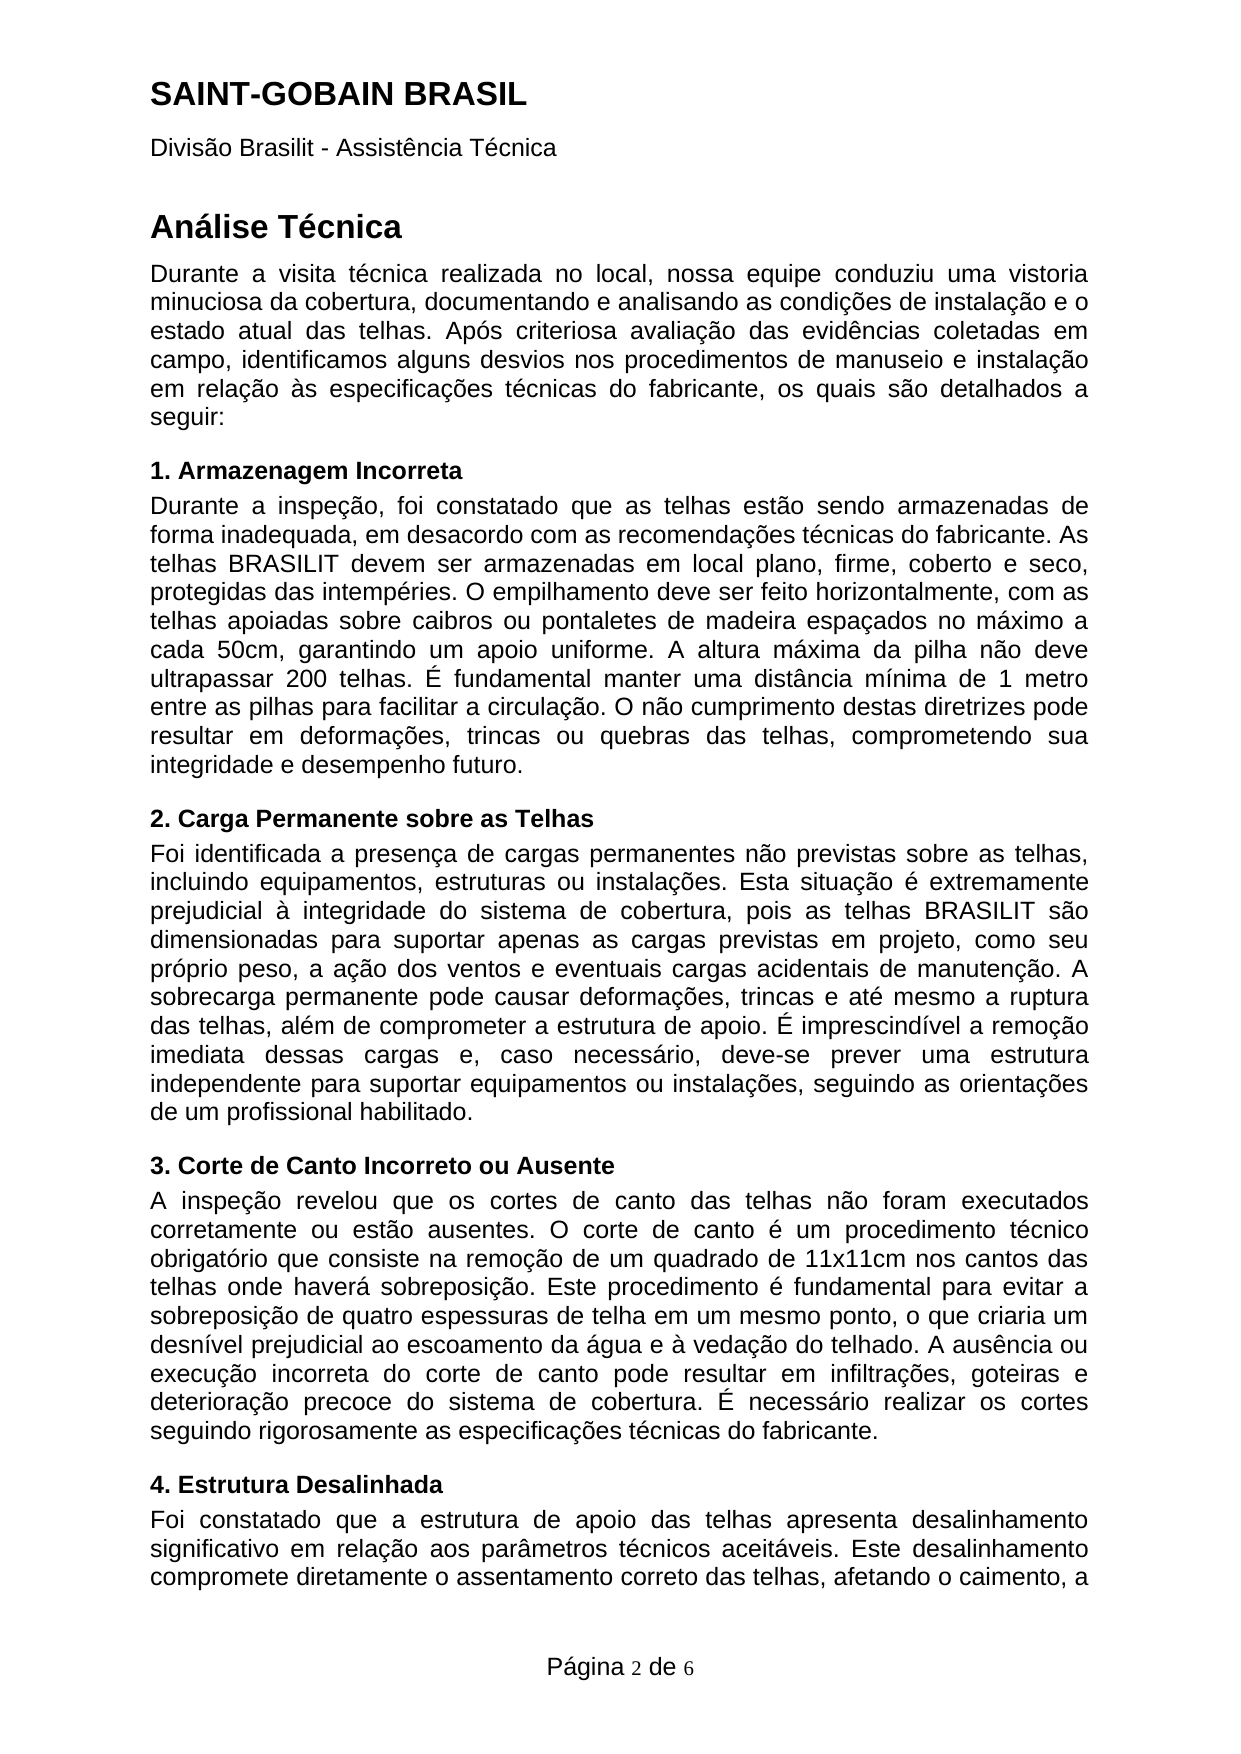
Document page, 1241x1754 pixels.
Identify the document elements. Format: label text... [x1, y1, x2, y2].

text Durante a inspeção, foi constatado que as telhas estão sendo armazenadas de forma inadequada, em desacordo com as recomendações técnicas do fabricante. As telhas BRASILIT devem ser armazenadas em local plano, firme, coberto e seco, protegidas das intempéries. O empilhamento deve ser feito horizontalmente, com as telhas apoiadas sobre caibros ou pontaletes de madeira espaçados no máximo a cada 50cm, garantindo um apoio uniforme. A altura máxima da pilha não deve ultrapassar 200 telhas. É fundamental manter uma distância mínima de 1 metro entre as pilhas para facilitar a circulação. O não cumprimento destas diretrizes pode resultar em deformações, trincas ou quebras das telhas, comprometendo sua integridade e desempenho futuro. [150, 491, 1090, 778]
text 1. Armazenagem Incorreta [150, 456, 1090, 485]
text 2. Carga Permanente sobre as Telhas [150, 803, 1090, 832]
text A inspeção revelou que os cortes de canto das telhas não foram executados corretamente ou estão ausentes. O corte de canto é um procedimento técnico obrigatório que consiste na remoção de um quadrado de 11x11cm nos cantos das telhas onde haverá sobreposição. Este procedimento é fundamental para evitar a sobreposição de quatro espessuras de telha em um mesmo ponto, o que criaria um desnível prejudicial ao escoamento da água e à vedação do telhado. A ausência ou execução incorreta do corte de canto pode resultar em infiltrações, goteiras e deterioração precoce do sistema de cobertura. É necessário realizar os cortes seguindo rigorosamente as especificações técnicas do fabricante. [150, 1186, 1090, 1445]
text 3. Corte de Canto Incorreto ou Ausente [150, 1151, 1090, 1180]
text 4. Estrutura Desalinhada [150, 1470, 1090, 1498]
text Foi identificada a presença de cargas permanentes não previstas sobre as telhas, incluindo equipamentos, estruturas ou instalações. Esta situação é extremamente prejudicial à integridade do sistema de cobertura, pois as telhas BRASILIT são dimensionadas para suportar apenas as cargas previstas em projeto, como seu próprio peso, a ação dos ventos e eventuais cargas acidentais de manutenção. A sobrecarga permanente pode causar deformações, trincas e até mesmo a ruptura das telhas, além de comprometer a estrutura de apoio. É imprescindível a remoção imediata dessas cargas e, caso necessário, deve-se prever uma estrutura independente para suportar equipamentos ou instalações, seguindo as orientações de um profissional habilitado. [150, 838, 1090, 1126]
text Análise Técnica [150, 208, 1090, 246]
text Durante a visita técnica realizada no local, nossa equipe conduziu uma vistoria minuciosa da cobertura, documentando e analisando as condições de instalação e o estado atual das telhas. Após criteriosa avaliação das evidências coletadas em campo, identificamos alguns desvios nos procedimentos de manuseio e instalação em relação às especificações técnicas do fabricante, os quais são detalhados a seguir: [150, 258, 1090, 431]
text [150, 1505, 1090, 1591]
